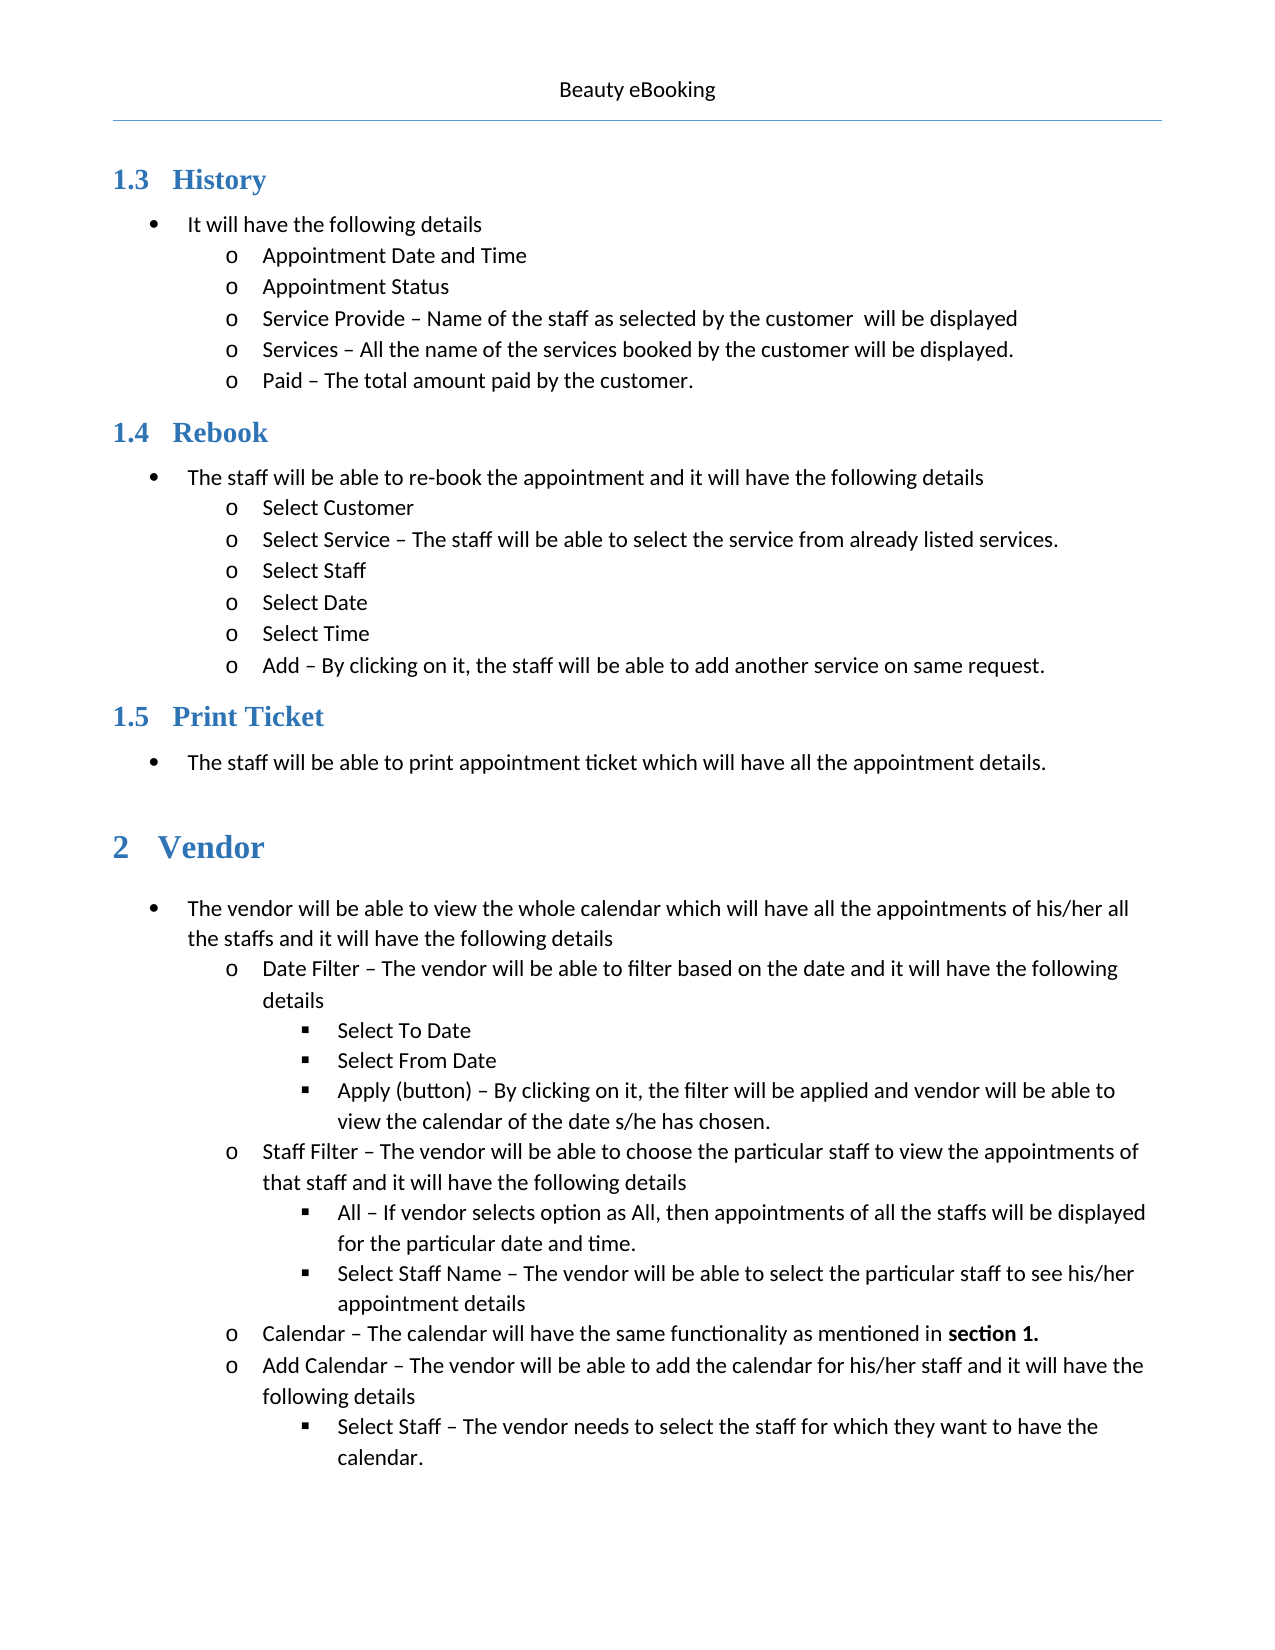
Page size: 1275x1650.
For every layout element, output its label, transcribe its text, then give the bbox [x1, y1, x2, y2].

subtitle Print Ticket [112, 699, 1162, 732]
subtitle Vendor [112, 828, 1162, 866]
list Select To Date [300, 1016, 1162, 1044]
list Calendar – The calendar will have the same functionality as mentioned in section 1. [225, 1319, 1162, 1348]
list The staff will be able to re-book the appointment and it will have the following details [150, 463, 1162, 491]
subtitle History [112, 162, 1162, 195]
list Service Provide – Name of the staff as selected by the customer will be displayed [225, 304, 1162, 333]
list All – If vendor selects option as All, then appointments of all the staffs will be displayed for the particular date and time. [300, 1198, 1162, 1257]
list Select Customer [225, 493, 1162, 523]
list Appointment Date and Time [225, 241, 1162, 270]
list Select Service – The staff will be able to select the service from already listed services. [225, 525, 1162, 554]
list Paid – The total amount paid by the customer. [225, 367, 1162, 396]
subtitle Rebook [112, 415, 1162, 448]
list The staff will be able to print appointment ticket which will have all the appointment details. [150, 748, 1162, 776]
list Appointment Status [225, 272, 1162, 301]
list Select Staff – The vendor needs to select the staff for which they want to have the calendar. [300, 1412, 1162, 1471]
list Select Staff [225, 556, 1162, 586]
list Select From Date [300, 1046, 1162, 1074]
list Select Time [225, 619, 1162, 648]
list Staff Filter – The vendor will be able to choose the particular staff to view the appointments of that staff and it will have the following details [225, 1137, 1162, 1196]
list Select Date [225, 588, 1162, 617]
list The vendor will be able to view the whole calendar which will have all the appointments of his/her all the staffs and it will have the following details [150, 894, 1162, 952]
list Add – By clicking on it, the staff will be able to add another service on same request. [225, 651, 1162, 680]
list It will have the following details [150, 211, 1162, 238]
list Select Staff Name – The vendor will be able to select the particular staff to see his/her appointment details [300, 1259, 1162, 1317]
list Date Filter – The vendor will be able to filter based on the date and it will have the following details [225, 954, 1162, 1014]
list Services – All the name of the services booked by the customer will be displayed. [225, 335, 1162, 364]
list Add Calendar – The vendor will be able to add the calendar for his/her staff and it will have the following details [225, 1351, 1162, 1410]
list Apply (button) – By clicking on it, the filter will be applied and vendor will be able to view the calendar of the date s/he has chosen. [300, 1077, 1162, 1135]
